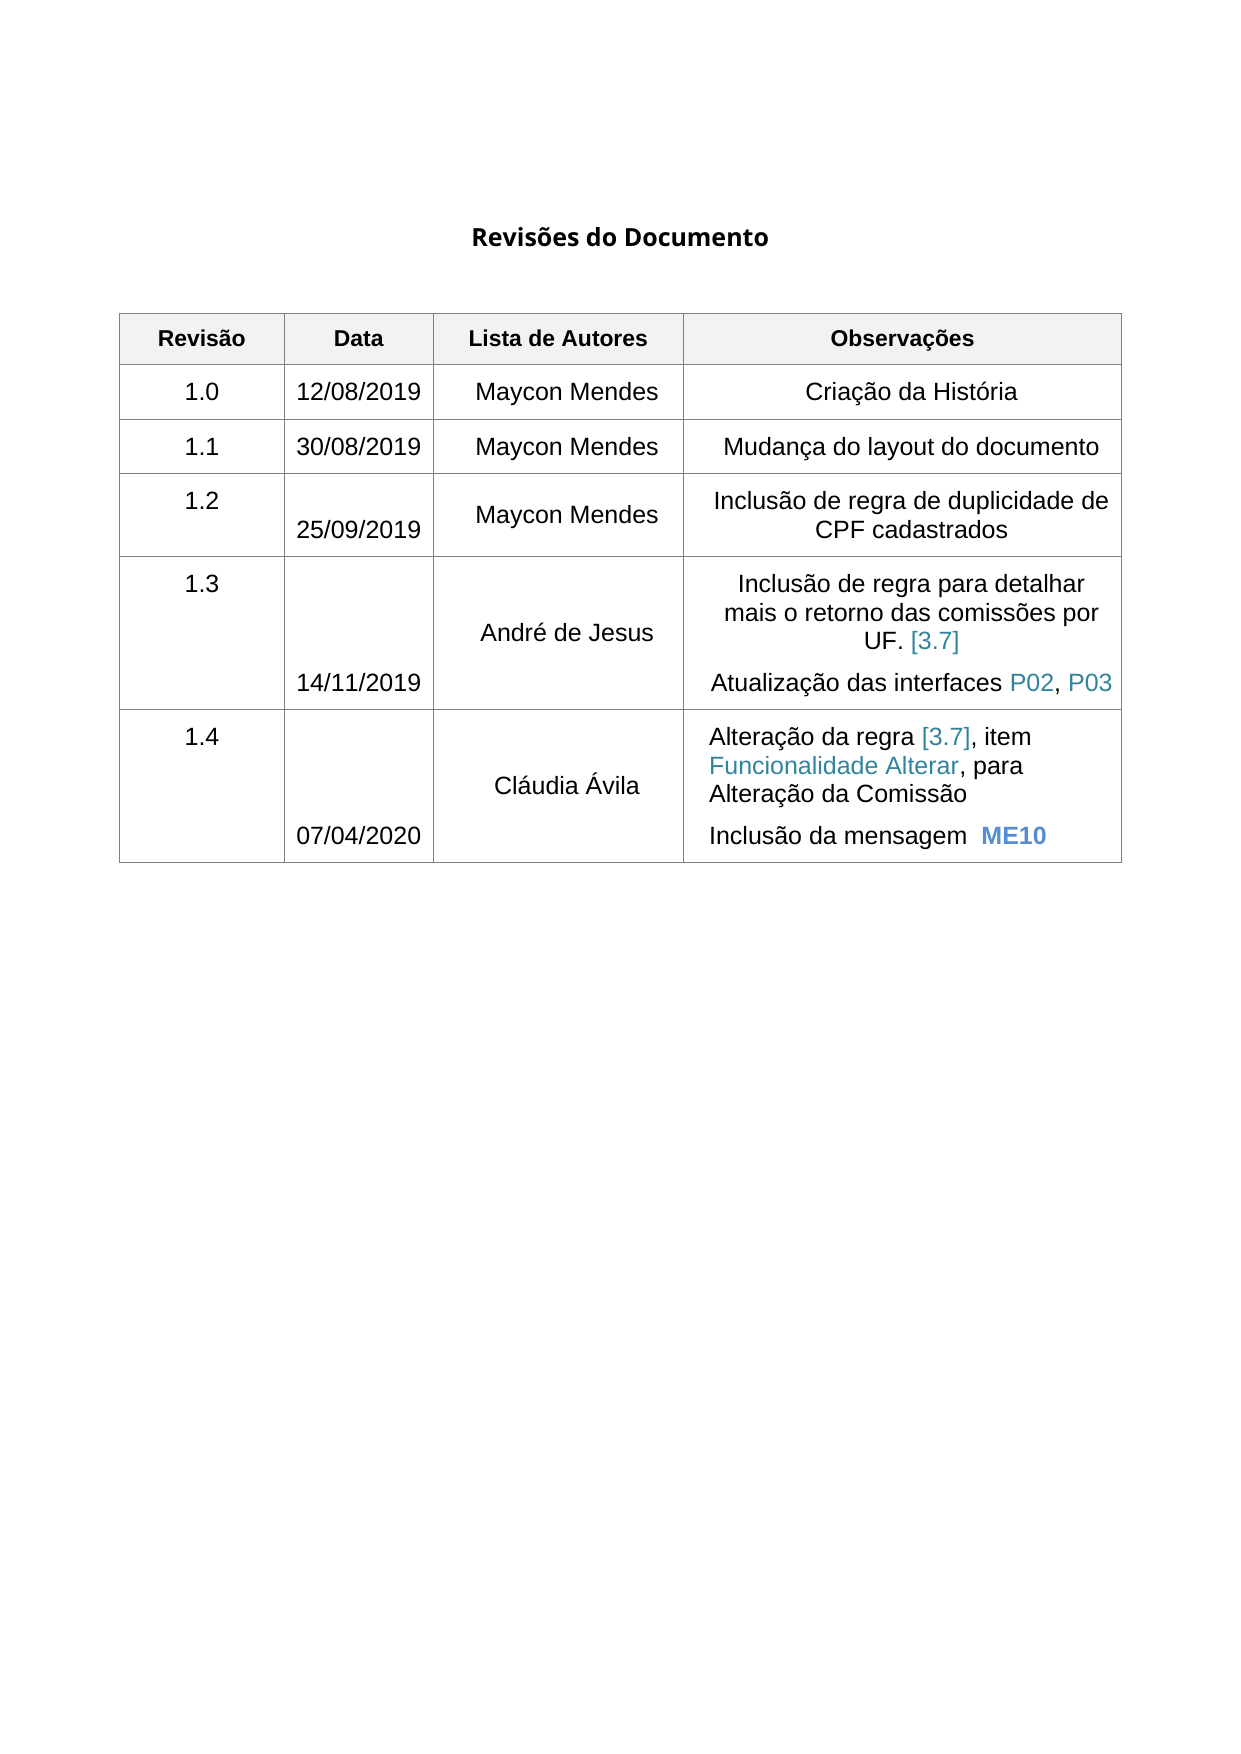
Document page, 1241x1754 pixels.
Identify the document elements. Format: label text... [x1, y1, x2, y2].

text Revisões do Documento [148, 219, 1092, 253]
table_header Observações [684, 314, 1121, 364]
table_cell Maycon Mendes [434, 474, 683, 556]
table_cell Inclusão de regra para detalhar mais o retorno das comissões por UF. [3.7] Atualização das interfaces P02, P03 [684, 557, 1121, 709]
table_cell 30/08/2019 [285, 420, 433, 473]
table_cell André de Jesus [434, 557, 683, 709]
table_header Data [285, 314, 433, 364]
table_cell 1.4 [120, 710, 284, 862]
table_cell Cláudia Ávila [434, 710, 683, 862]
table_cell 1.3 [120, 557, 284, 709]
table_cell Alteração da regra [3.7], item Funcionalidade Alterar, para Alteração da Comissão Inclusão da mensagem ME11 [684, 710, 1121, 862]
table_cell 12/08/2019 [285, 365, 433, 418]
table_cell Criação da História [684, 365, 1121, 418]
table_cell Inclusão de regra de duplicidade de CPF cadastrados [684, 474, 1121, 556]
table_cell 07/04/2020 [285, 710, 433, 862]
table_header Lista de Autores [434, 314, 683, 364]
table_cell Mudança do layout do documento [684, 420, 1121, 473]
table_cell Maycon Mendes [434, 365, 683, 418]
table_cell 14/11/2019 [285, 557, 433, 709]
table_cell 1.2 [120, 474, 284, 556]
table_cell 1.0 [120, 365, 284, 418]
table_header Revisão [120, 314, 284, 364]
table_cell Maycon Mendes [434, 420, 683, 473]
table_cell 25/09/2019 [285, 474, 433, 556]
table_cell 1.1 [120, 420, 284, 473]
